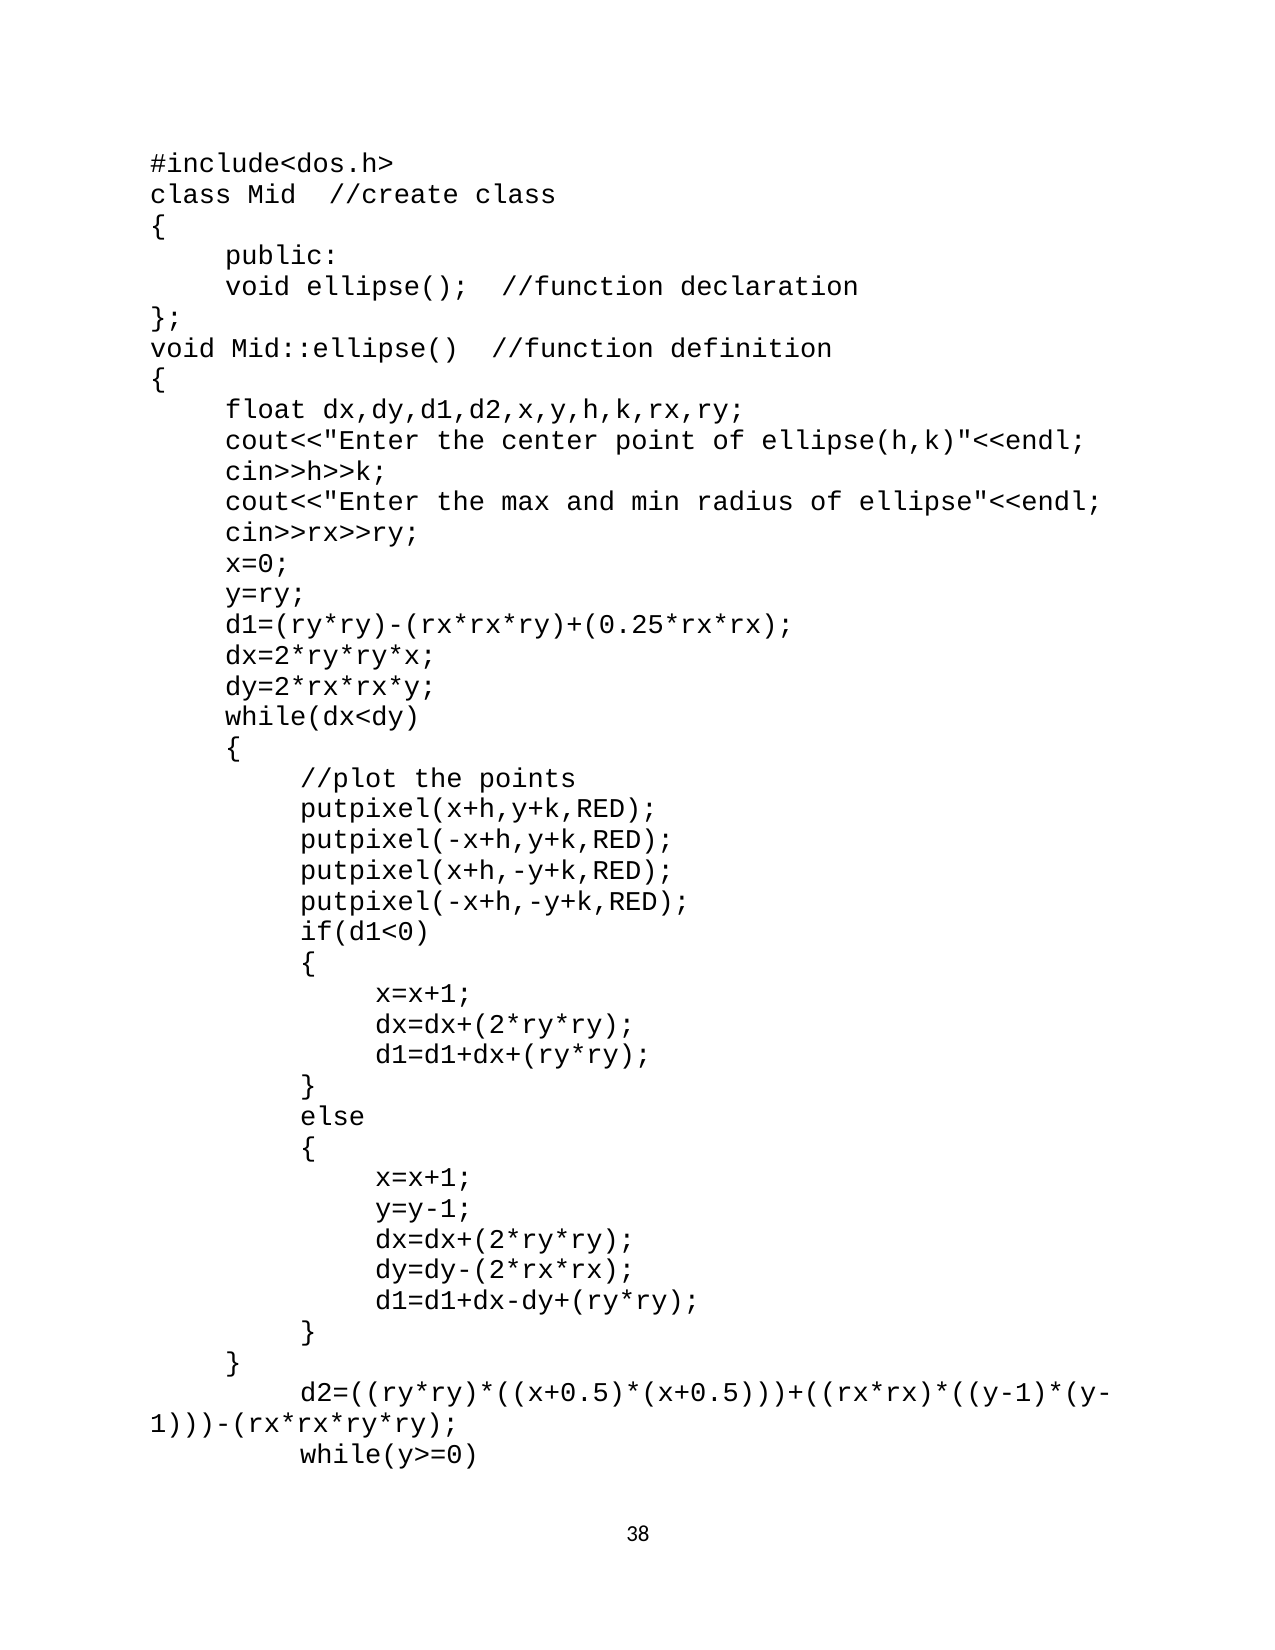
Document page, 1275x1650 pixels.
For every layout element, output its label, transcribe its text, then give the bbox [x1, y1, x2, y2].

text putpixel(x+h,-y+k,RED); [150, 857, 1125, 887]
text } [150, 1072, 1125, 1103]
text } [150, 1348, 1125, 1379]
text while(y>=0) [150, 1441, 1125, 1471]
text cout<<"Enter the max and min radius of ellipse"<<endl; [150, 488, 1125, 519]
text dy=2*rx*rx*y; [150, 672, 1125, 703]
text d2=((ry*ry)*((x+0.5)*(x+0.5)))+((rx*rx)*((y-1)*(y-1)))-(rx*rx*ry*ry); [150, 1379, 1125, 1441]
text { [150, 365, 1125, 396]
text dx=2*ry*ry*x; [150, 642, 1125, 672]
text y=ry; [150, 580, 1125, 611]
text void ellipse(); //function declaration [150, 273, 1125, 304]
text x=x+1; [150, 1164, 1125, 1195]
text putpixel(x+h,y+k,RED); [150, 795, 1125, 826]
text y=y-1; [150, 1195, 1125, 1226]
text dy=dy-(2*rx*rx); [150, 1256, 1125, 1287]
text x=x+1; [150, 980, 1125, 1010]
text class Mid //create class [150, 181, 1125, 211]
text { [150, 211, 1125, 242]
text } [150, 1318, 1125, 1348]
text d1=(ry*ry)-(rx*rx*ry)+(0.25*rx*rx); [150, 611, 1125, 642]
text void Mid::ellipse() //function definition [150, 334, 1125, 365]
text { [150, 1133, 1125, 1164]
text d1=d1+dx-dy+(ry*ry); [150, 1287, 1125, 1318]
text { [150, 949, 1125, 980]
text if(d1<0) [150, 918, 1125, 949]
text public: [150, 242, 1125, 273]
text while(dx<dy) [150, 703, 1125, 734]
text { [150, 734, 1125, 764]
text x=0; [150, 549, 1125, 580]
text }; [150, 304, 1125, 334]
text putpixel(-x+h,-y+k,RED); [150, 887, 1125, 918]
text else [150, 1103, 1125, 1133]
text dx=dx+(2*ry*ry); [150, 1010, 1125, 1041]
text cout<<"Enter the center point of ellipse(h,k)"<<endl; [150, 427, 1125, 457]
text #include<dos.h> [150, 150, 1125, 181]
text d1=d1+dx+(ry*ry); [150, 1041, 1125, 1072]
text //plot the points [150, 764, 1125, 795]
text cin>>h>>k; [150, 457, 1125, 488]
text float dx,dy,d1,d2,x,y,h,k,rx,ry; [150, 396, 1125, 427]
text cin>>rx>>ry; [150, 519, 1125, 549]
text putpixel(-x+h,y+k,RED); [150, 826, 1125, 857]
text dx=dx+(2*ry*ry); [150, 1226, 1125, 1256]
